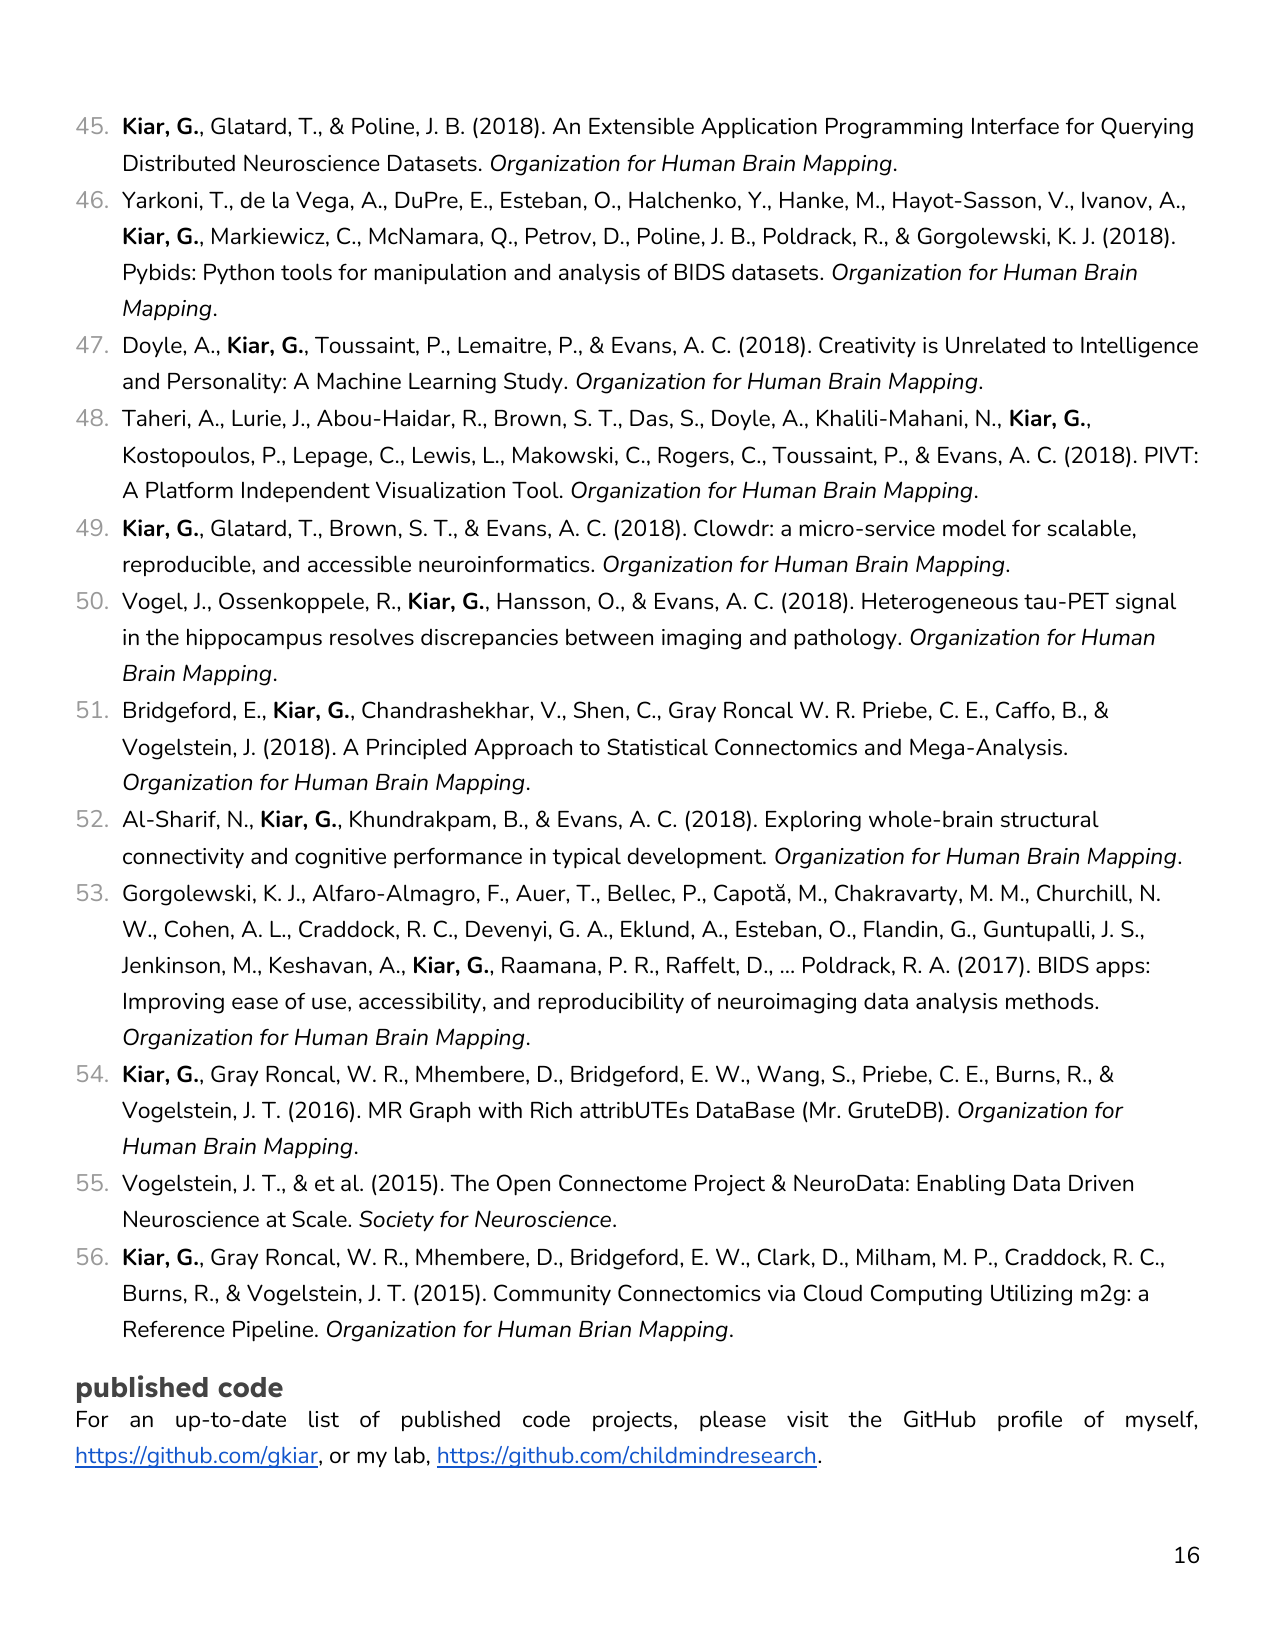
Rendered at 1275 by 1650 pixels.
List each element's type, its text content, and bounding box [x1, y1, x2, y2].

subtitle published code [75, 1371, 1200, 1404]
text For an up-to-date list of published code projects, please visit the GitHub profile of myself, https://github.com/gkiar, or my lab, https://github.com/childmindresearch. [75, 1404, 1200, 1472]
list Doyle, A., Kiar, G., Toussaint, P., Lemaitre, P., & Evans, A. C. (2018). Creativity is Unrelated to Intelligence and Personality: A Machine Learning Study. Organization for Human Brain Mapping. [75, 329, 1200, 398]
list Kiar, G., Glatard, T., Brown, S. T., & Evans, A. C. (2018). Clowdr: a micro-service model for scalable, reproducible, and accessible neuroinformatics. Organization for Human Brain Mapping. [75, 512, 1200, 580]
list Vogelstein, J. T., & et al. (2015). The Open Connectome Project & NeuroData: Enabling Data Driven Neuroscience at Scale. Society for Neuroscience. [75, 1167, 1200, 1236]
list Al-Sharif, N., Kiar, G., Khundrakpam, B., & Evans, A. C. (2018). Exploring whole-brain structural connectivity and cognitive performance in typical development. Organization for Human Brain Mapping. [75, 803, 1200, 872]
list Taheri, A., Lurie, J., Abou-Haidar, R., Brown, S. T., Das, S., Doyle, A., Khalili-Mahani, N., Kiar, G., Kostopoulos, P., Lepage, C., Lewis, L., Makowski, C., Rogers, C., Toussaint, P., & Evans, A. C. (2018). PIVT: A Platform Independent Visualization Tool. Organization for Human Brain Mapping. [75, 402, 1200, 507]
list Kiar, G., Gray Roncal, W. R., Mhembere, D., Bridgeford, E. W., Wang, S., Priebe, C. E., Burns, R., & Vogelstein, J. T. (2016). MR Graph with Rich attribUTEs DataBase (Mr. GruteDB). Organization for Human Brain Mapping. [75, 1058, 1200, 1163]
list Kiar, G., Glatard, T., & Poline, J. B. (2018). An Extensible Application Programming Interface for Querying Distributed Neuroscience Datasets. Organization for Human Brain Mapping. [75, 111, 1200, 179]
list Vogel, J., Ossenkoppele, R., Kiar, G., Hansson, O., & Evans, A. C. (2018). Heterogeneous tau-PET signal in the hippocampus resolves discrepancies between imaging and pathology. Organization for Human Brain Mapping. [75, 585, 1200, 689]
list Yarkoni, T., de la Vega, A., DuPre, E., Esteban, O., Halchenko, Y., Hanke, M., Hayot-Sasson, V., Ivanov, A., Kiar, G., Markiewicz, C., McNamara, Q., Petrov, D., Poline, J. B., Poldrack, R., & Gorgolewski, K. J. (2018). Pybids: Python tools for manipulation and analysis of BIDS datasets. Organization for Human Brain Mapping. [75, 184, 1200, 324]
list Gorgolewski, K. J., Alfaro-Almagro, F., Auer, T., Bellec, P., Capotă, M., Chakravarty, M. M., Churchill, N. W., Cohen, A. L., Craddock, R. C., Devenyi, G. A., Eklund, A., Esteban, O., Flandin, G., Guntupalli, J. S., Jenkinson, M., Keshavan, A., Kiar, G., Raamana, P. R., Raffelt, D., … Poldrack, R. A. (2017). BIDS apps: Improving ease of use, accessibility, and reproducibility of neuroimaging data analysis methods. Organization for Human Brain Mapping. [75, 877, 1200, 1053]
list Bridgeford, E., Kiar, G., Chandrashekhar, V., Shen, C., Gray Roncal W. R. Priebe, C. E., Caffo, B., & Vogelstein, J. (2018). A Principled Approach to Statistical Connectomics and Mega-Analysis. Organization for Human Brain Mapping. [75, 694, 1200, 799]
list Kiar, G., Gray Roncal, W. R., Mhembere, D., Bridgeford, E. W., Clark, D., Milham, M. P., Craddock, R. C., Burns, R., & Vogelstein, J. T. (2015). Community Connectomics via Cloud Computing Utilizing m2g: a Reference Pipeline. Organization for Human Brian Mapping. [75, 1241, 1200, 1345]
